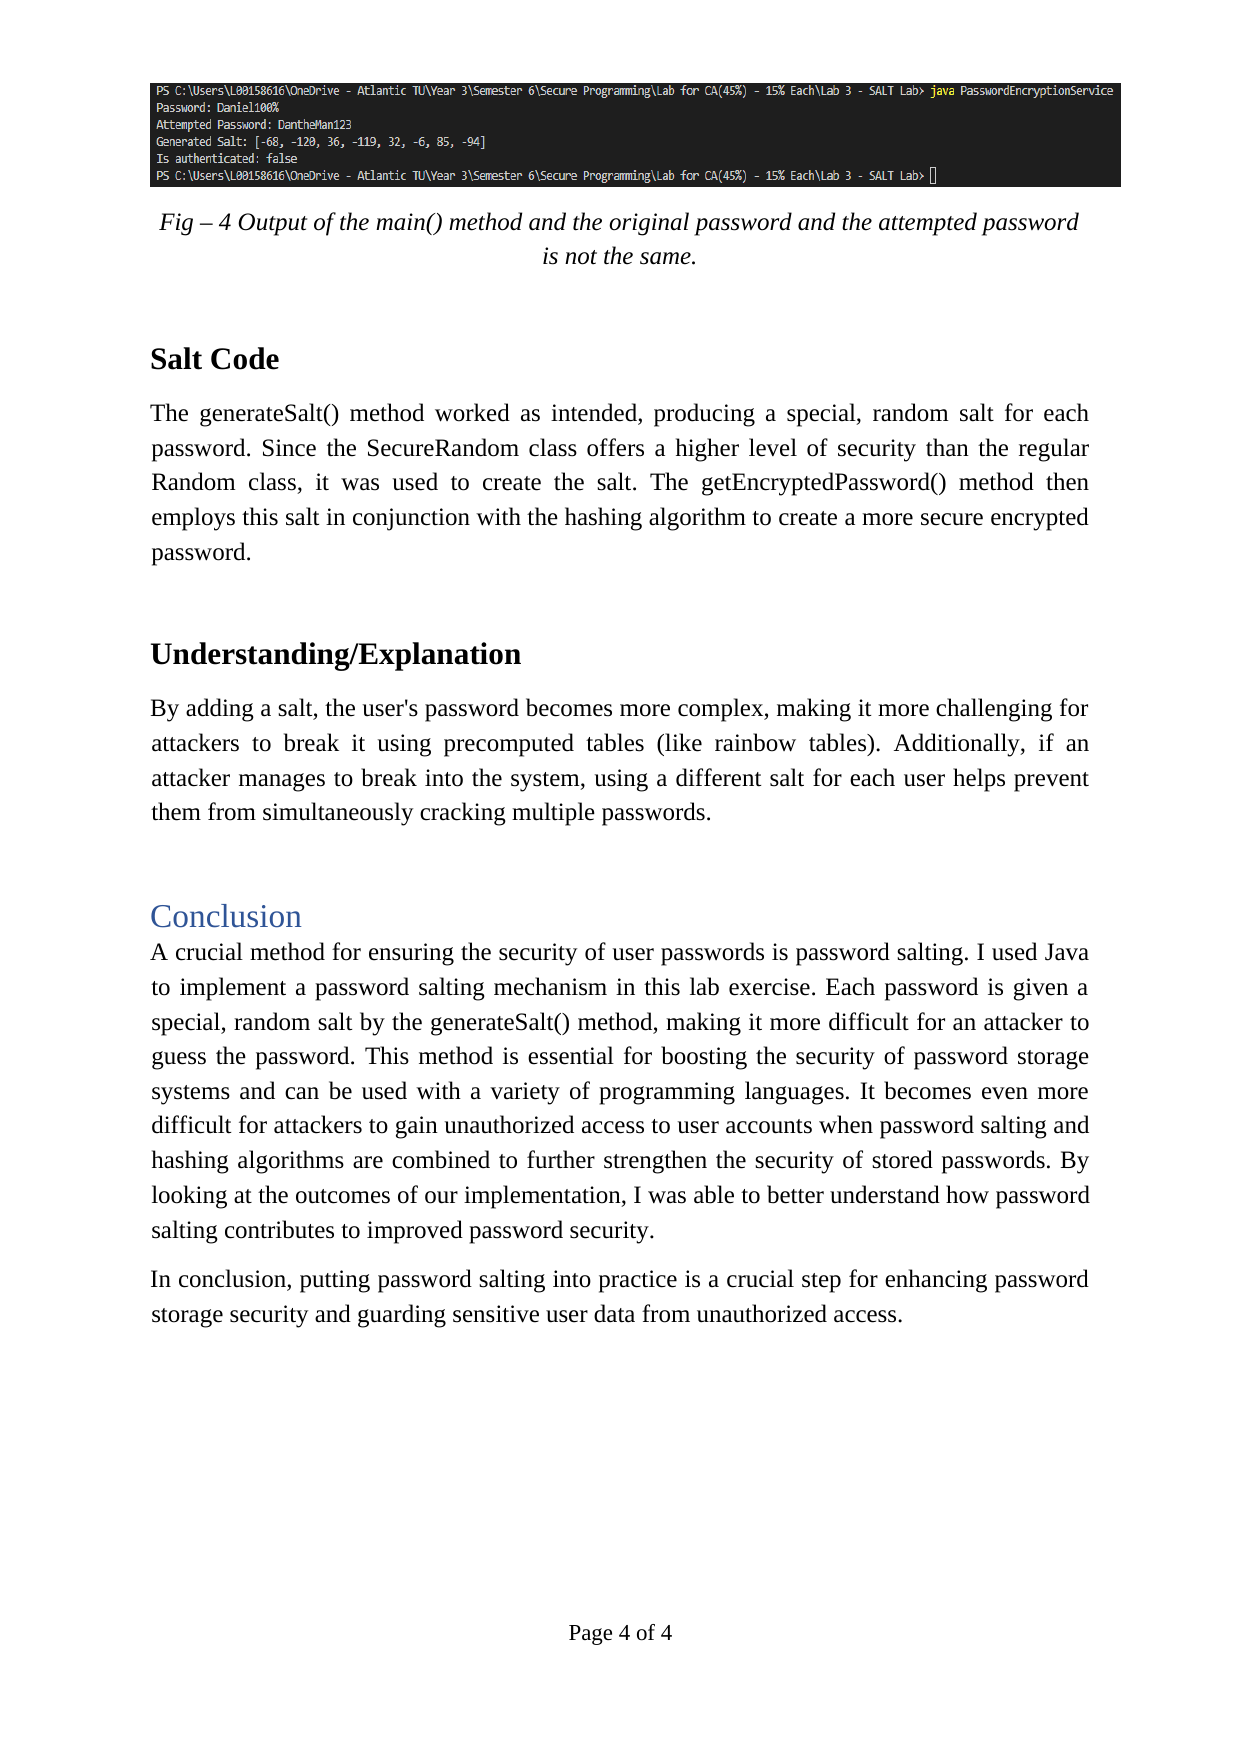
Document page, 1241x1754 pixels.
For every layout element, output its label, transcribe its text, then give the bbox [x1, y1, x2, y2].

text In conclusion, putting password salting into practice is a crucial step for enhancing password storage security and guarding sensitive user data from unauthorized access. [150, 1264, 1090, 1327]
subtitle Conclusion [150, 896, 1090, 934]
text By adding a salt, the user's password becomes more complex, making it more challenging for attackers to break it using precomputed tables (like rainbow tables). Additionally, if an attacker manages to break into the system, using a different salt for each user helps prevent them from simultaneously cracking multiple passwords. [150, 693, 1090, 826]
text Fig – 4 Output of the main() method and the original password and the attempted password is not the same. [150, 207, 1090, 270]
text The generateSalt() method worked as intended, producing a special, random salt for each password. Since the SecureRandom class offers a higher level of security than the regular Random class, it was used to create the salt. The getEncryptedPassword() method then employs this salt in conjunction with the hashing algorithm to create a more secure encrypted password. [150, 398, 1090, 565]
picture [150, 83, 1121, 187]
text Understanding/Explanation [150, 635, 1090, 671]
text A crucial method for ensuring the security of user passwords is password salting. I used Java to implement a password salting mechanism in this lab exercise. Each password is given a special, random salt by the generateSalt() method, making it more difficult for an attacker to guess the password. This method is essential for boosting the security of password storage systems and can be used with a variety of programming languages. It becomes even more difficult for attackers to gain unauthorized access to user accounts when password salting and hashing algorithms are combined to further strengthen the security of stored passwords. By looking at the outcomes of our implementation, I was able to better understand how password salting contributes to improved password security. [150, 937, 1090, 1243]
text Salt Code [150, 340, 1090, 376]
